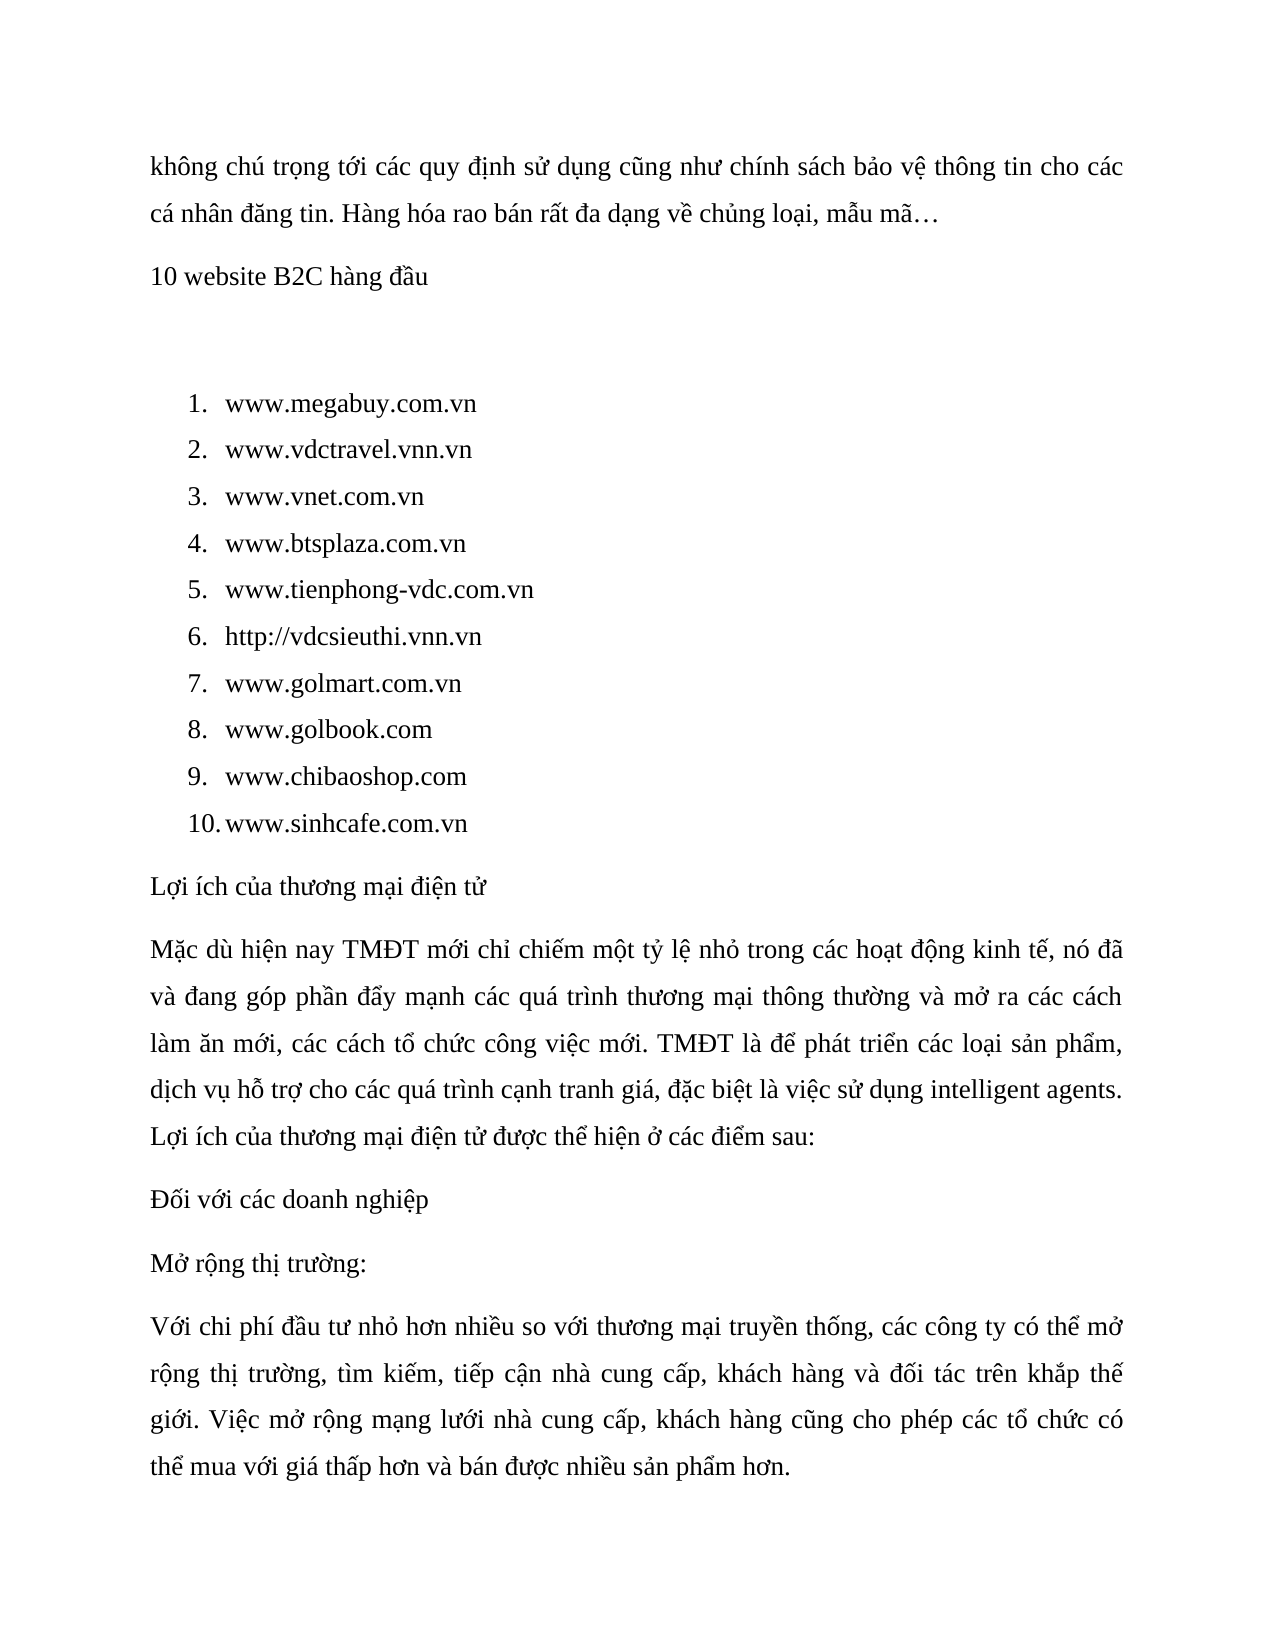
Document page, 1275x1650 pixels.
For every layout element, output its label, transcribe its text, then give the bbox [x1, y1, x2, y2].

text 10 website B2C hàng đầu [150, 260, 1125, 291]
list www.megabuy.com.vn [187, 387, 1125, 418]
text Mặc dù hiện nay TMĐT mới chỉ chiếm một tỷ lệ nhỏ trong các hoạt động kinh tế, nó đã và đang góp phần đẩy mạnh các quá trình thương mại thông thường và mở ra các cách làm ăn mới, các cách tổ chức công việc mới. TMĐT là để phát triển các loại sản phẩm, dịch vụ hỗ trợ cho các quá trình cạnh tranh giá, đặc biệt là việc sử dụng intelligent agents. Lợi ích của thương mại điện tử được thể hiện ở các điểm sau: [150, 933, 1125, 1151]
text Đối với các doanh nghiệp [150, 1183, 1125, 1214]
list http://vdcsieuthi.vnn.vn [187, 620, 1125, 651]
list www.chibaoshop.com [187, 760, 1125, 791]
list www.btsplaza.com.vn [187, 527, 1125, 558]
list www.tienphong-vdc.com.vn [187, 573, 1125, 604]
list www.sinhcafe.com.vn [187, 807, 1125, 838]
text Với chi phí đầu tư nhỏ hơn nhiều so với thương mại truyền thống, các công ty có thể mở rộng thị trường, tìm kiếm, tiếp cận nhà cung cấp, khách hàng và đối tác trên khắp thế giới. Việc mở rộng mạng lưới nhà cung cấp, khách hàng cũng cho phép các tổ chức có thể mua với giá thấp hơn và bán được nhiều sản phẩm hơn. [150, 1310, 1125, 1481]
list www.vnet.com.vn [187, 480, 1125, 511]
text Lợi ích của thương mại điện tử [150, 870, 1125, 901]
list www.vdctravel.vnn.vn [187, 433, 1125, 464]
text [150, 150, 1125, 228]
text Mở rộng thị trường: [150, 1247, 1125, 1278]
list www.golbook.com [187, 713, 1125, 744]
list www.golmart.com.vn [187, 667, 1125, 698]
